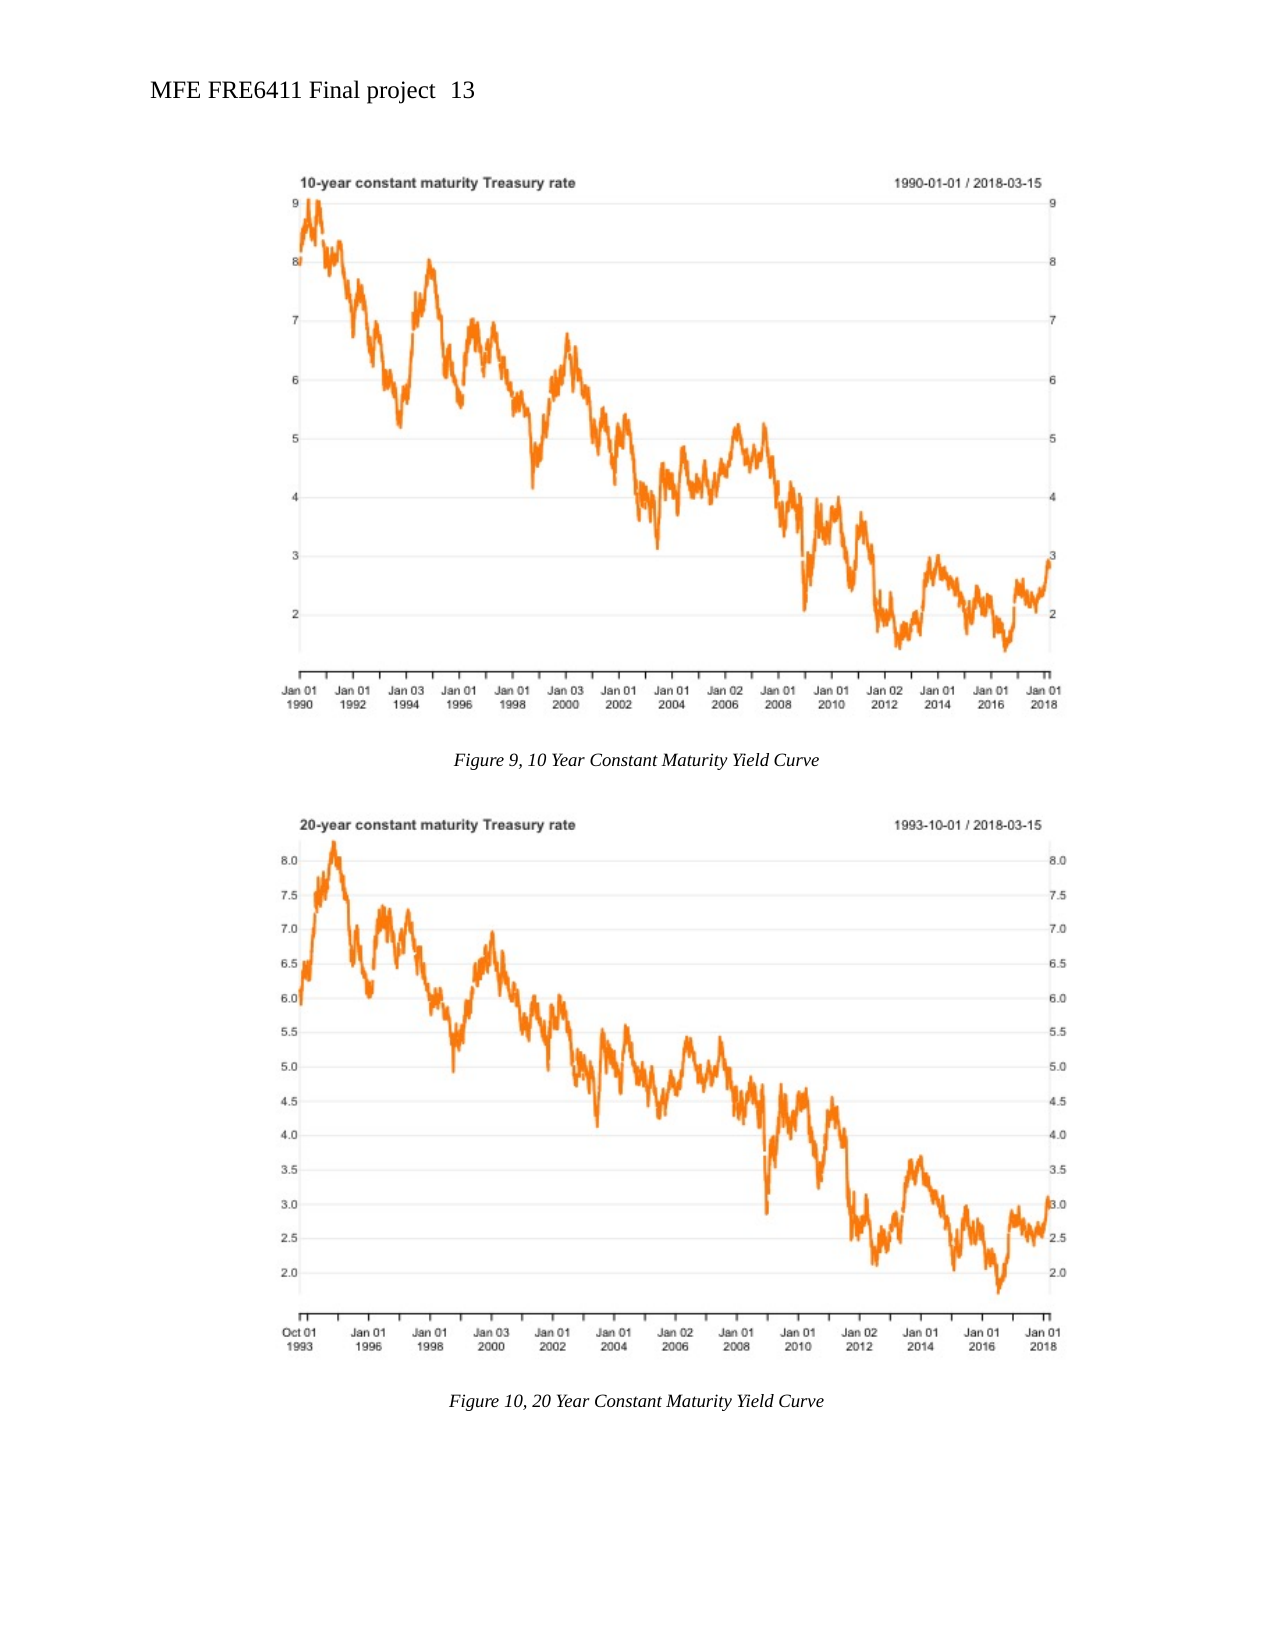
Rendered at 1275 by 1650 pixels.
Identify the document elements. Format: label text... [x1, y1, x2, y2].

picture [254, 791, 1096, 1362]
picture [254, 150, 1096, 720]
